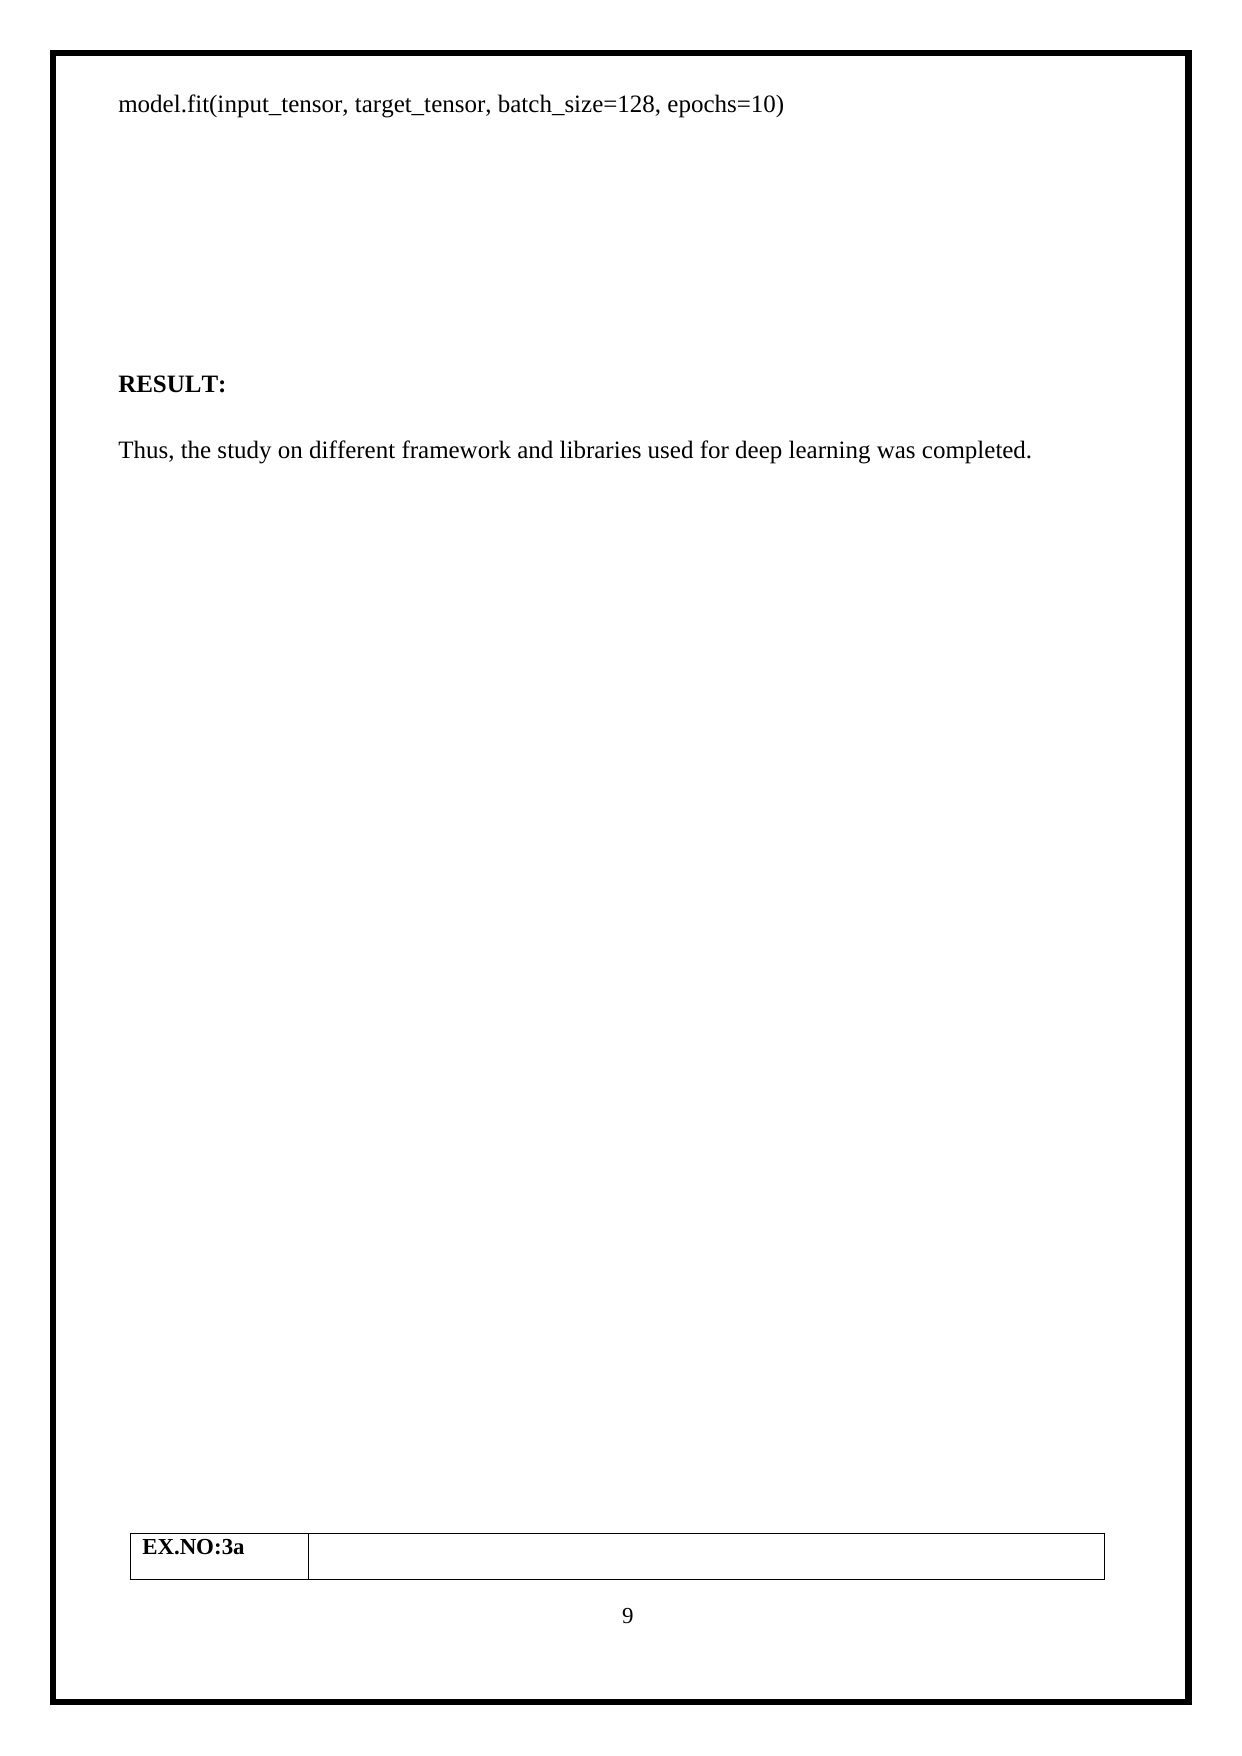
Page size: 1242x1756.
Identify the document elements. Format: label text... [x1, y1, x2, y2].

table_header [309, 1534, 1104, 1578]
text model.fit(input_tensor, target_tensor, batch_size=128, epochs=10) [118, 89, 1137, 117]
text RESULT: [118, 369, 1137, 398]
table_header EX.NO:3a [131, 1534, 308, 1578]
text Thus, the study on different framework and libraries used for deep learning was completed. [118, 436, 1137, 464]
